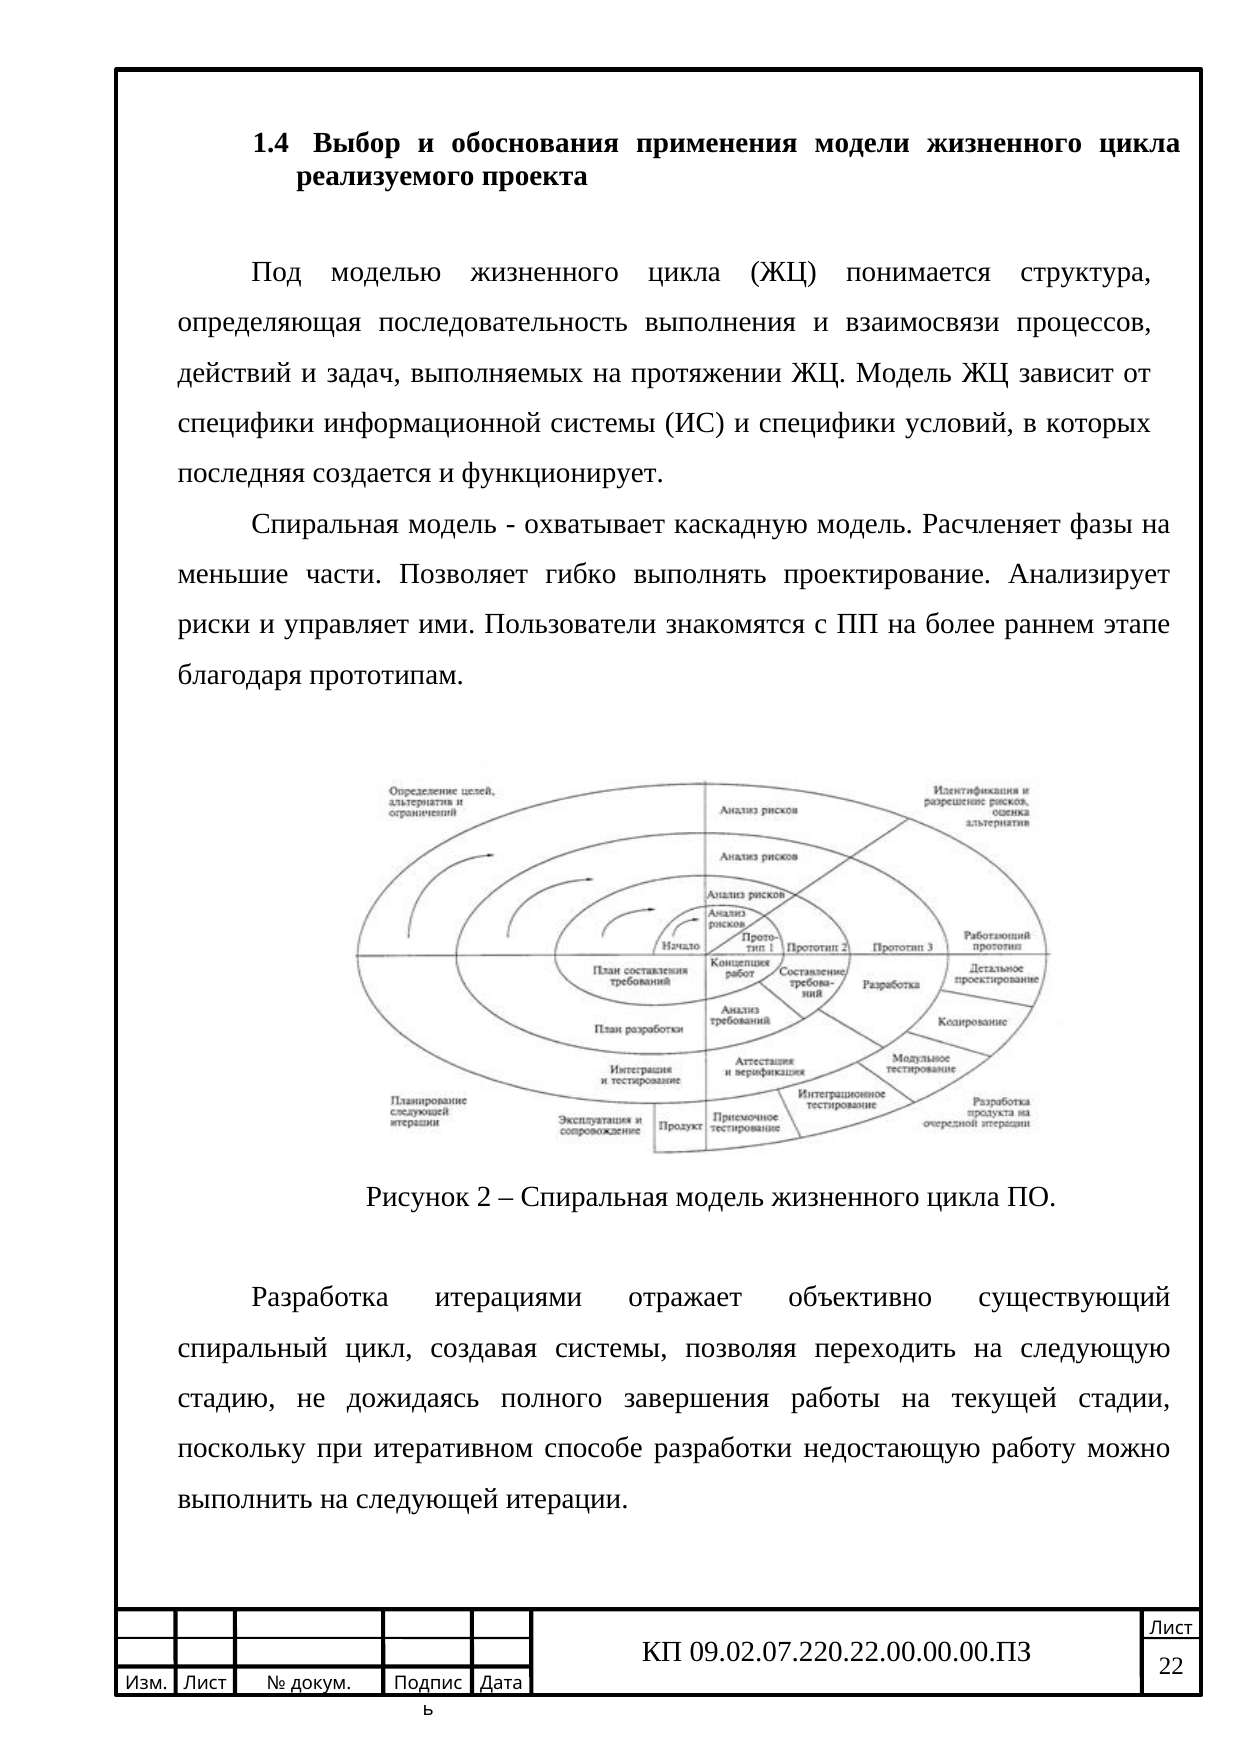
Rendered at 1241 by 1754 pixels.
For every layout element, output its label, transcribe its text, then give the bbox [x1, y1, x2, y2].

text Под моделью жизненного цикла (ЖЦ) понимается структура, определяющая последовательность выполнения и взаимосвязи процессов, действий и задач, выполняемых на протяжении ЖЦ. Модель ЖЦ зависит от специфики информационной системы (ИС) и специфики условий, в которых последняя создается и функционирует. [177, 254, 1152, 489]
picture [340, 757, 1082, 1162]
text Разработка итерациями отражает объективно существующий спиральный цикл, создавая системы, позволяя переходить на следующую стадию, не дожидаясь полного завершения работы на текущей стадии, поскольку при итеративном способе разработки недостающую работу можно выполнить на следующей итерации. [177, 1279, 1171, 1514]
text Рисунок 2 – Спиральная модель жизненного цикла ПО. [177, 1179, 1171, 1212]
text Спиральная модель - охватывает каскадную модель. Расчленяет фазы на меньшие части. Позволяет гибко выполнять проектирование. Анализирует риски и управляет ими. Пользователи знакомятся с ПП на более раннем этапе благодаря прототипам. [177, 506, 1171, 690]
subtitle Выбор и обоснования применения модели жизненного цикла реализуемого проекта [252, 125, 1181, 192]
